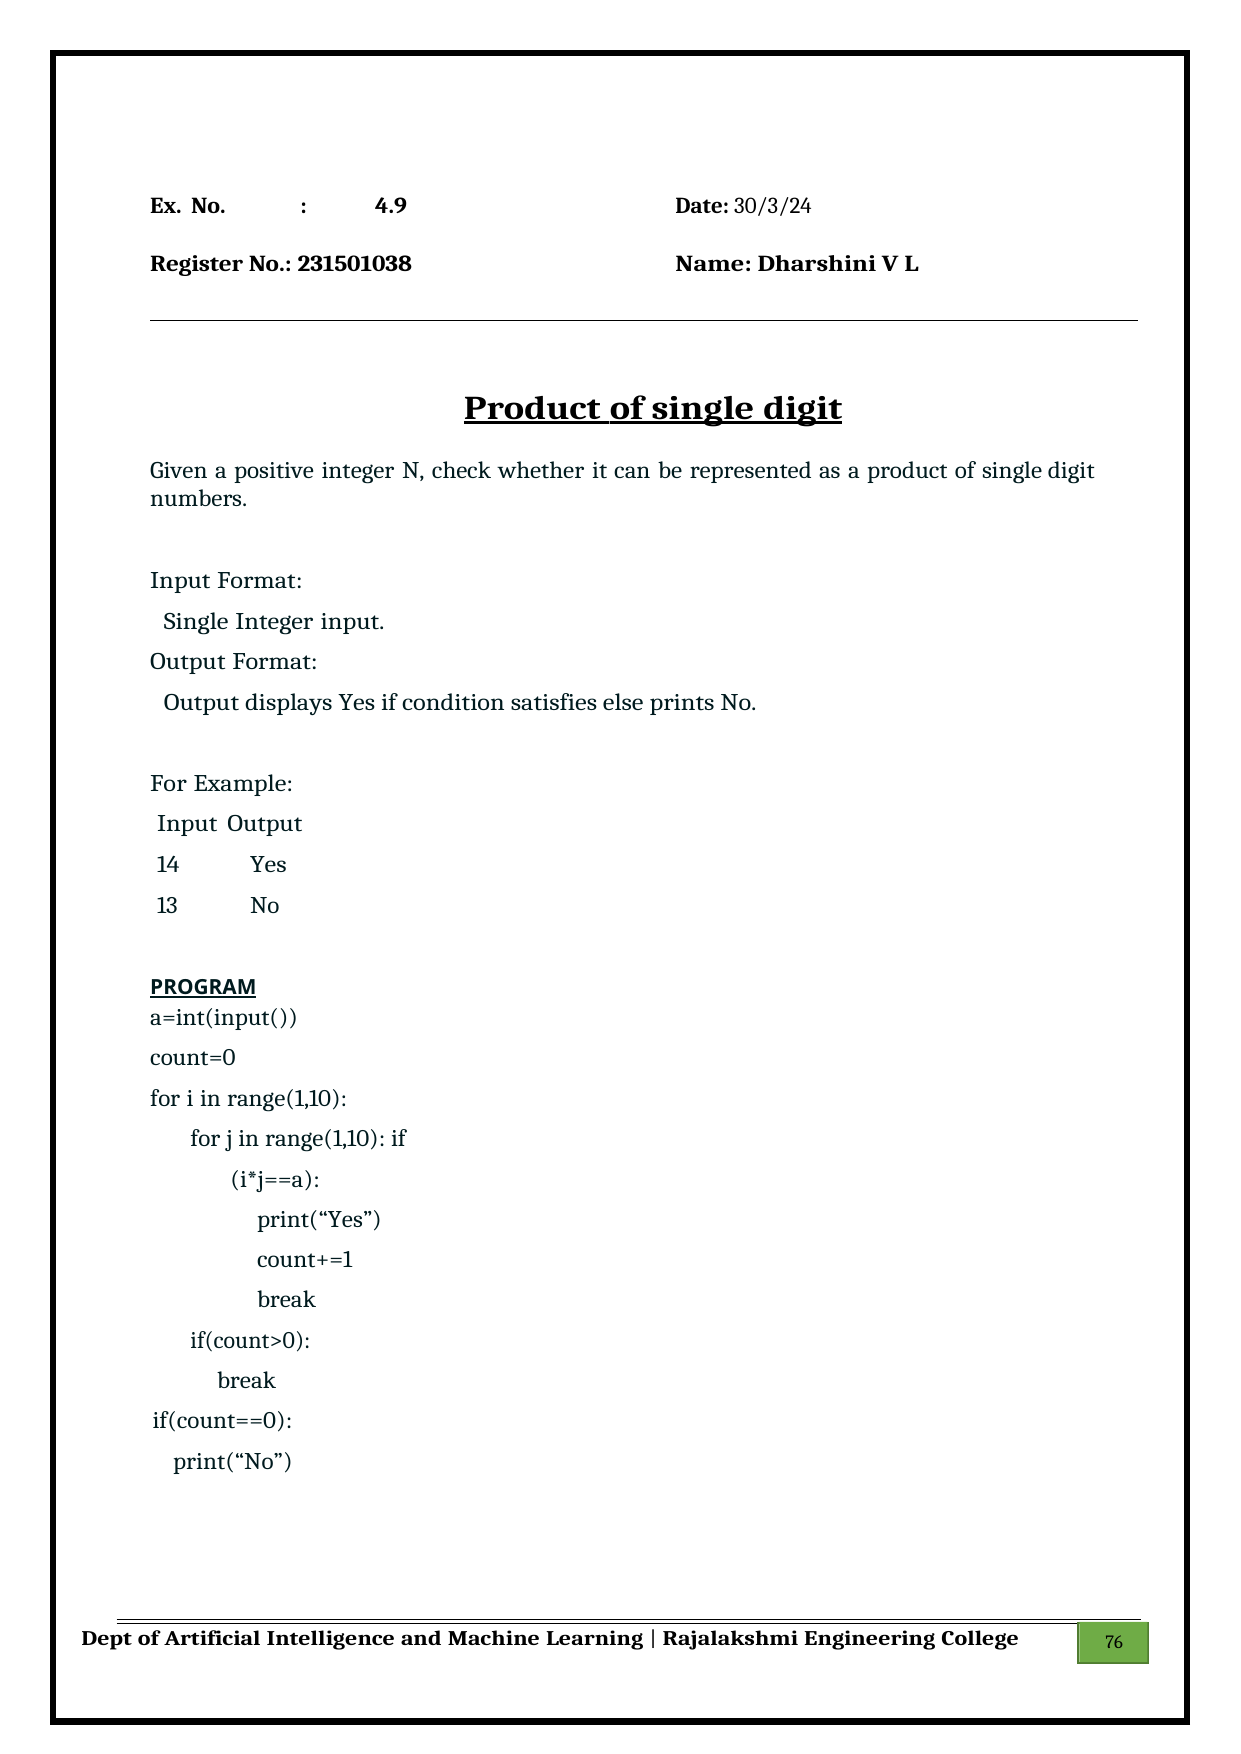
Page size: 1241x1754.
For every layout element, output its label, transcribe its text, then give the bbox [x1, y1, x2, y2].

text Input Format: [150, 566, 1103, 594]
text if(count>0): break [190, 1326, 368, 1394]
text PROGRAM [150, 972, 1103, 1000]
text Ex. No. : 4.9 Date: 30/3/24 [150, 193, 1103, 219]
text Single Integer input. Output Format: [150, 607, 395, 675]
text 13 No [157, 892, 1103, 919]
text Output displays Yes if condition satisfies else prints No. [163, 688, 1103, 716]
text Given a positive integer N, check whether it can be represented as a product of single digit numbers. [150, 457, 1103, 513]
subtitle Product of single digit [305, 389, 1001, 427]
text for j in range(1,10): if (i*j==a): [190, 1125, 413, 1193]
text print(“No”) [137, 1448, 292, 1475]
text for i in range(1,10): [150, 1084, 1103, 1112]
text print(“Yes”) count+=1 break [257, 1206, 388, 1314]
text For Example: Input Output [150, 770, 311, 838]
text a=int(input()) count=0 [150, 1004, 302, 1071]
text if(count==0): [137, 1407, 292, 1435]
text 14 Yes [157, 851, 1103, 878]
text Register No.: 231501038 Name: Dharshini V L [150, 250, 1103, 277]
